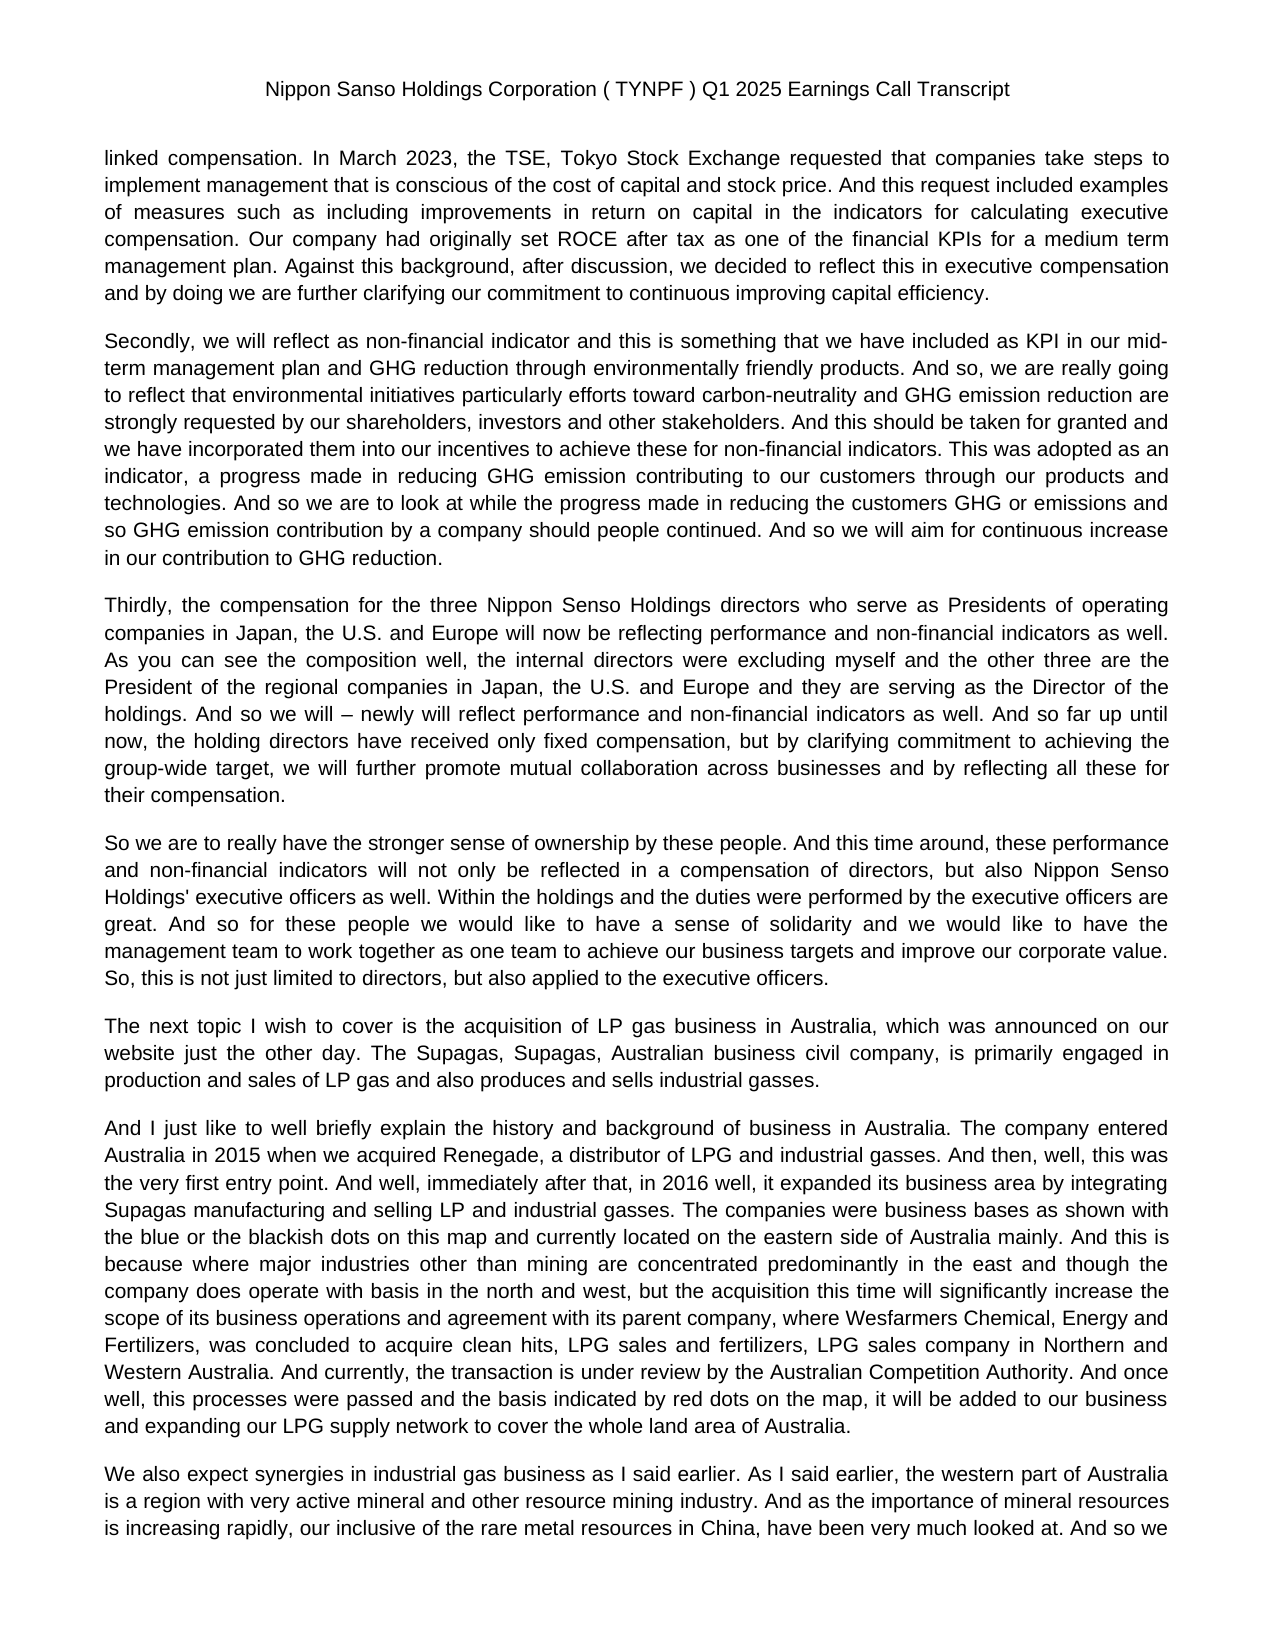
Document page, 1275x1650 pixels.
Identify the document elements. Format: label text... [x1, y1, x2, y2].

text Secondly, we will reflect as non-financial indicator and this is something that we have included as KPI in our mid-term management plan and GHG reduction through environmentally friendly products. And so, we are really going to reflect that environmental initiatives particularly efforts toward carbon-neutrality and GHG emission reduction are strongly requested by our shareholders, investors and other stakeholders. And this should be taken for granted and we have incorporated them into our incentives to achieve these for non-financial indicators. This was adopted as an indicator, a progress made in reducing GHG emission contributing to our customers through our products and technologies. And so we are to look at while the progress made in reducing the customers GHG or emissions and so GHG emission contribution by a company should people continued. And so we will aim for continuous increase in our contribution to GHG reduction. [104, 326, 1171, 569]
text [104, 142, 1171, 305]
text And I just like to well briefly explain the history and background of business in Australia. The company entered Australia in 2015 when we acquired Renegade, a distributor of LPG and industrial gasses. And then, well, this was the very first entry point. And well, immediately after that, in 2016 well, it expanded its business area by integrating Supagas manufacturing and selling LP and industrial gasses. The companies were business bases as shown with the blue or the blackish dots on this map and currently located on the eastern side of Australia mainly. And this is because where major industries other than mining are concentrated predominantly in the east and though the company does operate with basis in the north and west, but the acquisition this time will significantly increase the scope of its business operations and agreement with its parent company, where Wesfarmers Chemical, Energy and Fertilizers, was concluded to acquire clean hits, LPG sales and fertilizers, LPG sales company in Northern and Western Australia. And currently, the transaction is under review by the Australian Competition Authority. And once well, this processes were passed and the basis indicated by red dots on the map, it will be added to our business and expanding our LPG supply network to cover the whole land area of Australia. [104, 1113, 1171, 1438]
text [104, 1459, 1171, 1540]
text The next topic I wish to cover is the acquisition of LP gas business in Australia, which was announced on our website just the other day. The Supagas, Supagas, Australian business civil company, is primarily engaged in production and sales of LP gas and also produces and sells industrial gasses. [104, 1011, 1171, 1092]
text So we are to really have the stronger sense of ownership by these people. And this time around, these performance and non-financial indicators will not only be reflected in a compensation of directors, but also Nippon Senso Holdings' executive officers as well. Within the holdings and the duties were performed by the executive officers are great. And so for these people we would like to have a sense of solidarity and we would like to have the management team to work together as one team to achieve our business targets and improve our corporate value. So, this is not just limited to directors, but also applied to the executive officers. [104, 828, 1171, 990]
text Thirdly, the compensation for the three Nippon Senso Holdings directors who serve as Presidents of operating companies in Japan, the U.S. and Europe will now be reflecting performance and non-financial indicators as well. As you can see the composition well, the internal directors were excluding myself and the other three are the President of the regional companies in Japan, the U.S. and Europe and they are serving as the Director of the holdings. And so we will – newly will reflect performance and non-financial indicators as well. And so far up until now, the holding directors have received only fixed compensation, but by clarifying commitment to achieving the group-wide target, we will further promote mutual collaboration across businesses and by reflecting all these for their compensation. [104, 590, 1171, 807]
